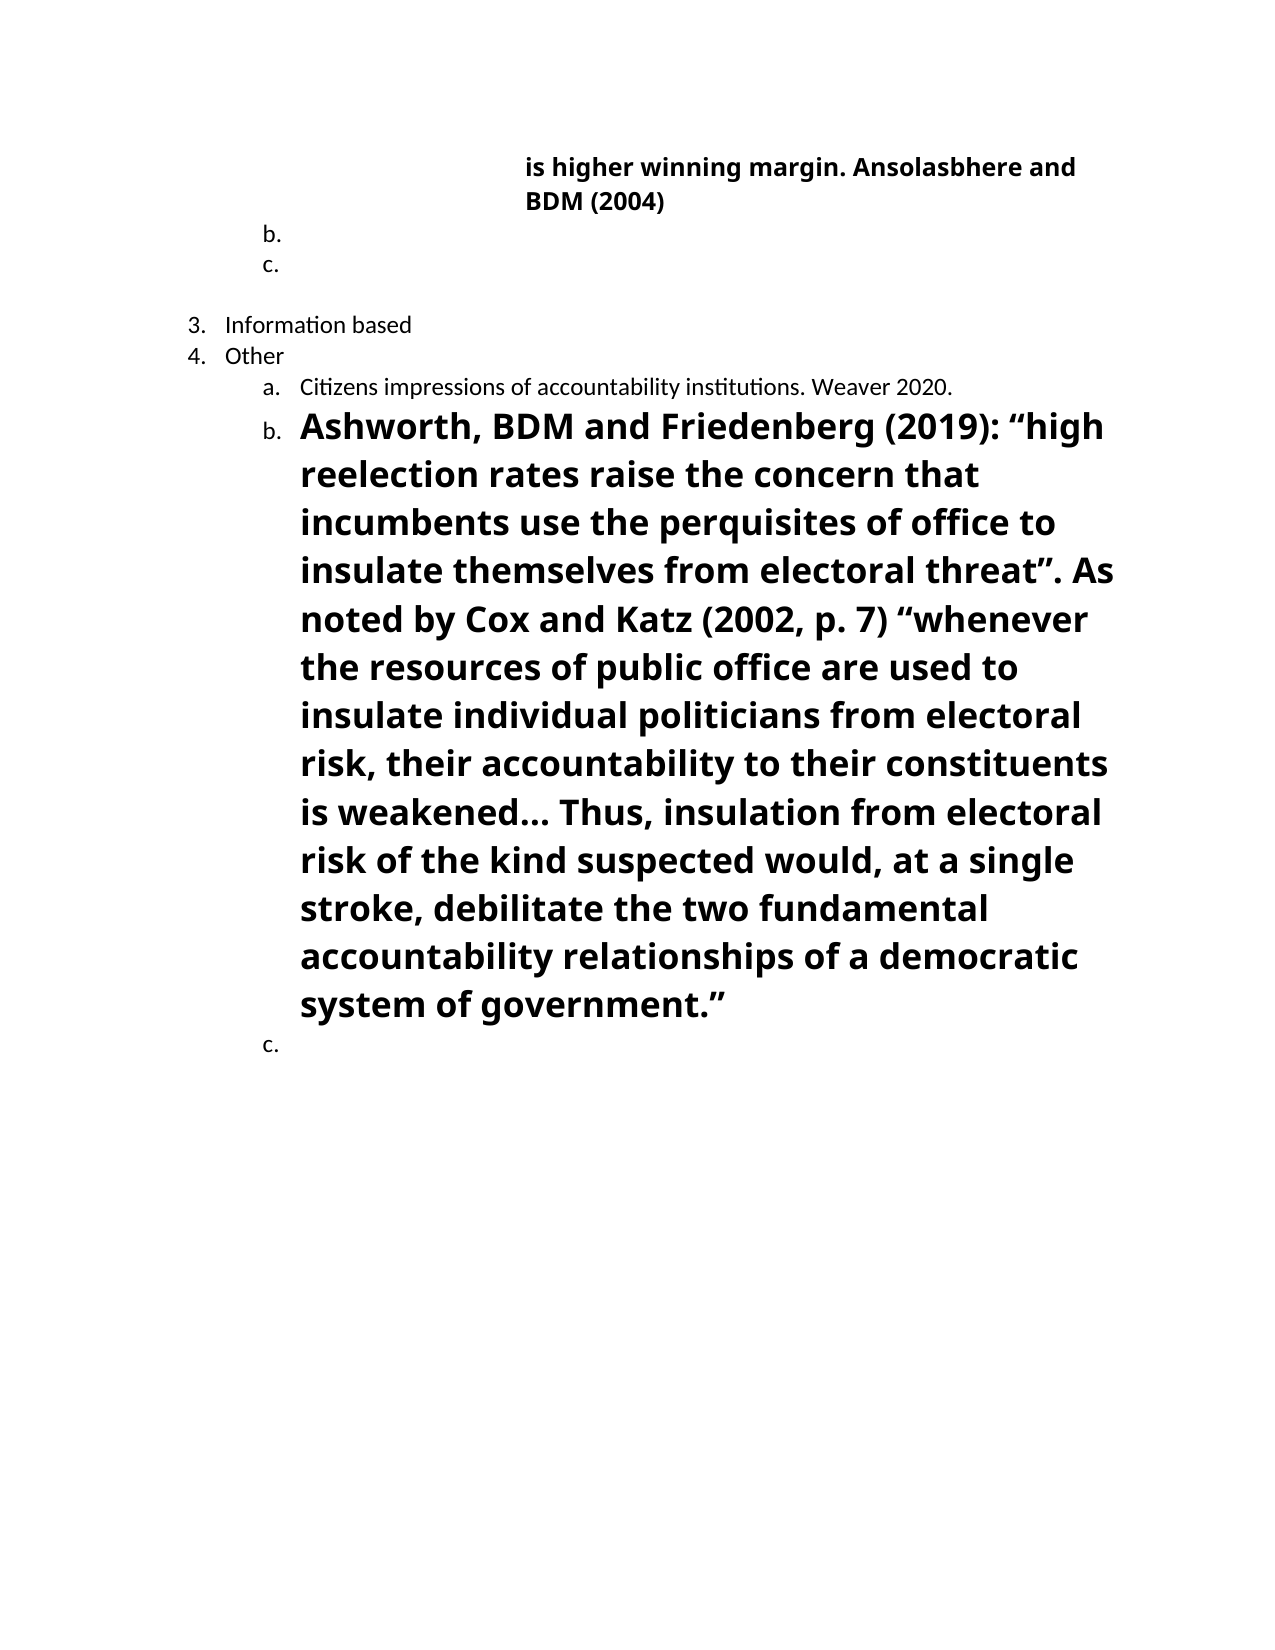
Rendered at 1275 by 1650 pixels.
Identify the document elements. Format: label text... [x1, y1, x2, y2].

list Information based [187, 310, 1125, 340]
list Ashworth, BDM and Friedenberg (2019): “high reelection rates raise the concern that incumbents use the perquisites of office to insulate themselves from electoral threat”. As noted by Cox and Katz (2002, p. 7) “whenever the resources of public office are used to insulate individual politicians from electoral risk, their accountability to their constituents is weakened… Thus, insulation from electoral risk of the kind suspected would, at a single stroke, debilitate the two fundamental accountability relationships of a democratic system of government.” [262, 401, 1125, 1028]
list Citizens impressions of accountability institutions. Weaver 2020. [262, 371, 1125, 401]
list Other [187, 340, 1125, 371]
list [487, 150, 1125, 218]
